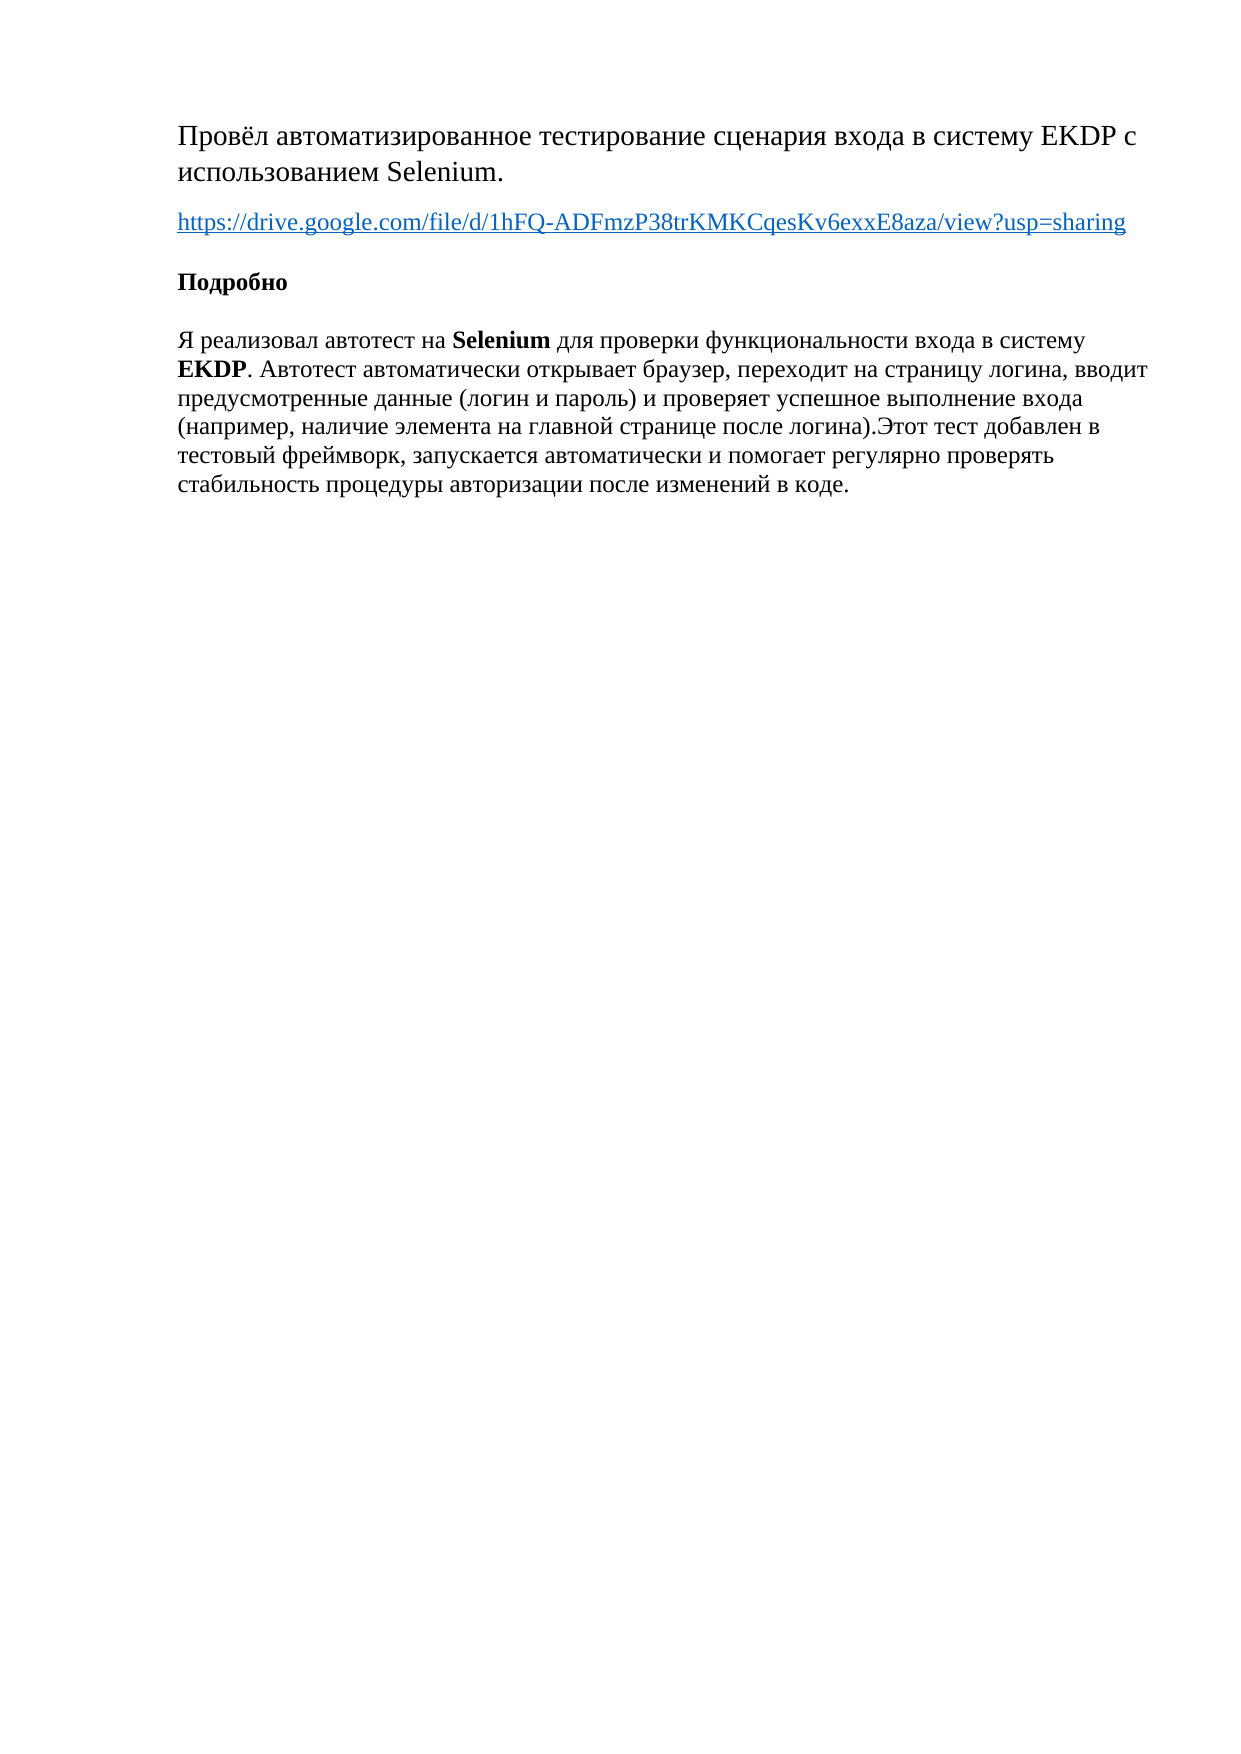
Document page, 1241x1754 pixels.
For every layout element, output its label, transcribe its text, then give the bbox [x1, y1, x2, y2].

text Я реализовал автотест на Selenium для проверки функциональности входа в систему EKDP. Автотест автоматически открывает браузер, переходит на страницу логина, вводит предусмотренные данные (логин и пароль) и проверяет успешное выполнение входа (например, наличие элемента на главной странице после логина).Этот тест добавлен в тестовый фреймворк, запускается автоматически и помогает регулярно проверять стабильность процедуры авторизации после изменений в коде. [177, 325, 1152, 498]
text Подробно [177, 267, 1152, 296]
text Провёл автоматизированное тестирование сценария входа в систему EKDP с использованием Selenium. [177, 118, 1152, 188]
text https://drive.google.com/file/d/1hFQ-ADFmzP38trKMKCqesKv6exxE8aza/view?usp=sharing [177, 207, 1152, 236]
